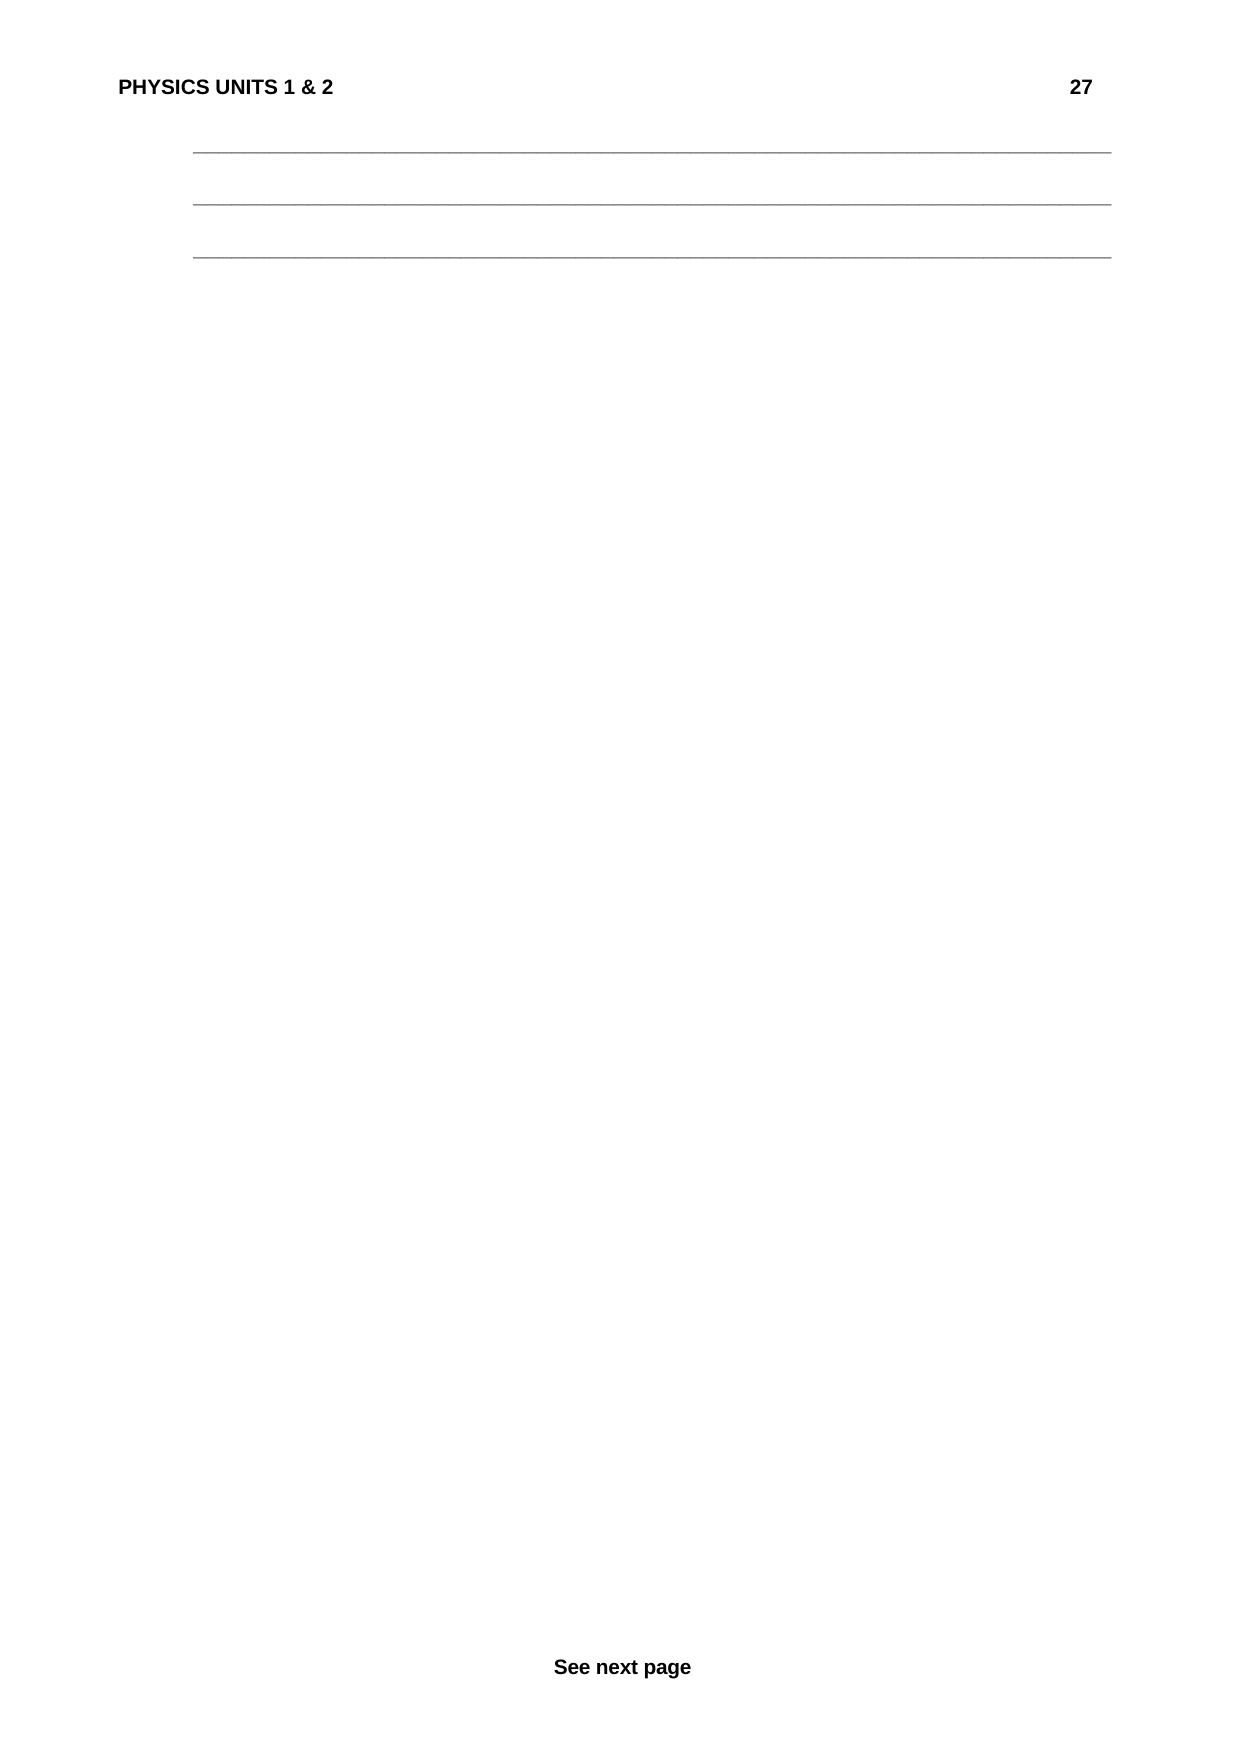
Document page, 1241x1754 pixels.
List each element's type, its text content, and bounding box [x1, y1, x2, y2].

list ________________________________________________________________________ [193, 128, 1122, 154]
list ________________________________________________________________________ [193, 180, 1122, 207]
list ________________________________________________________________________ [193, 233, 1122, 259]
